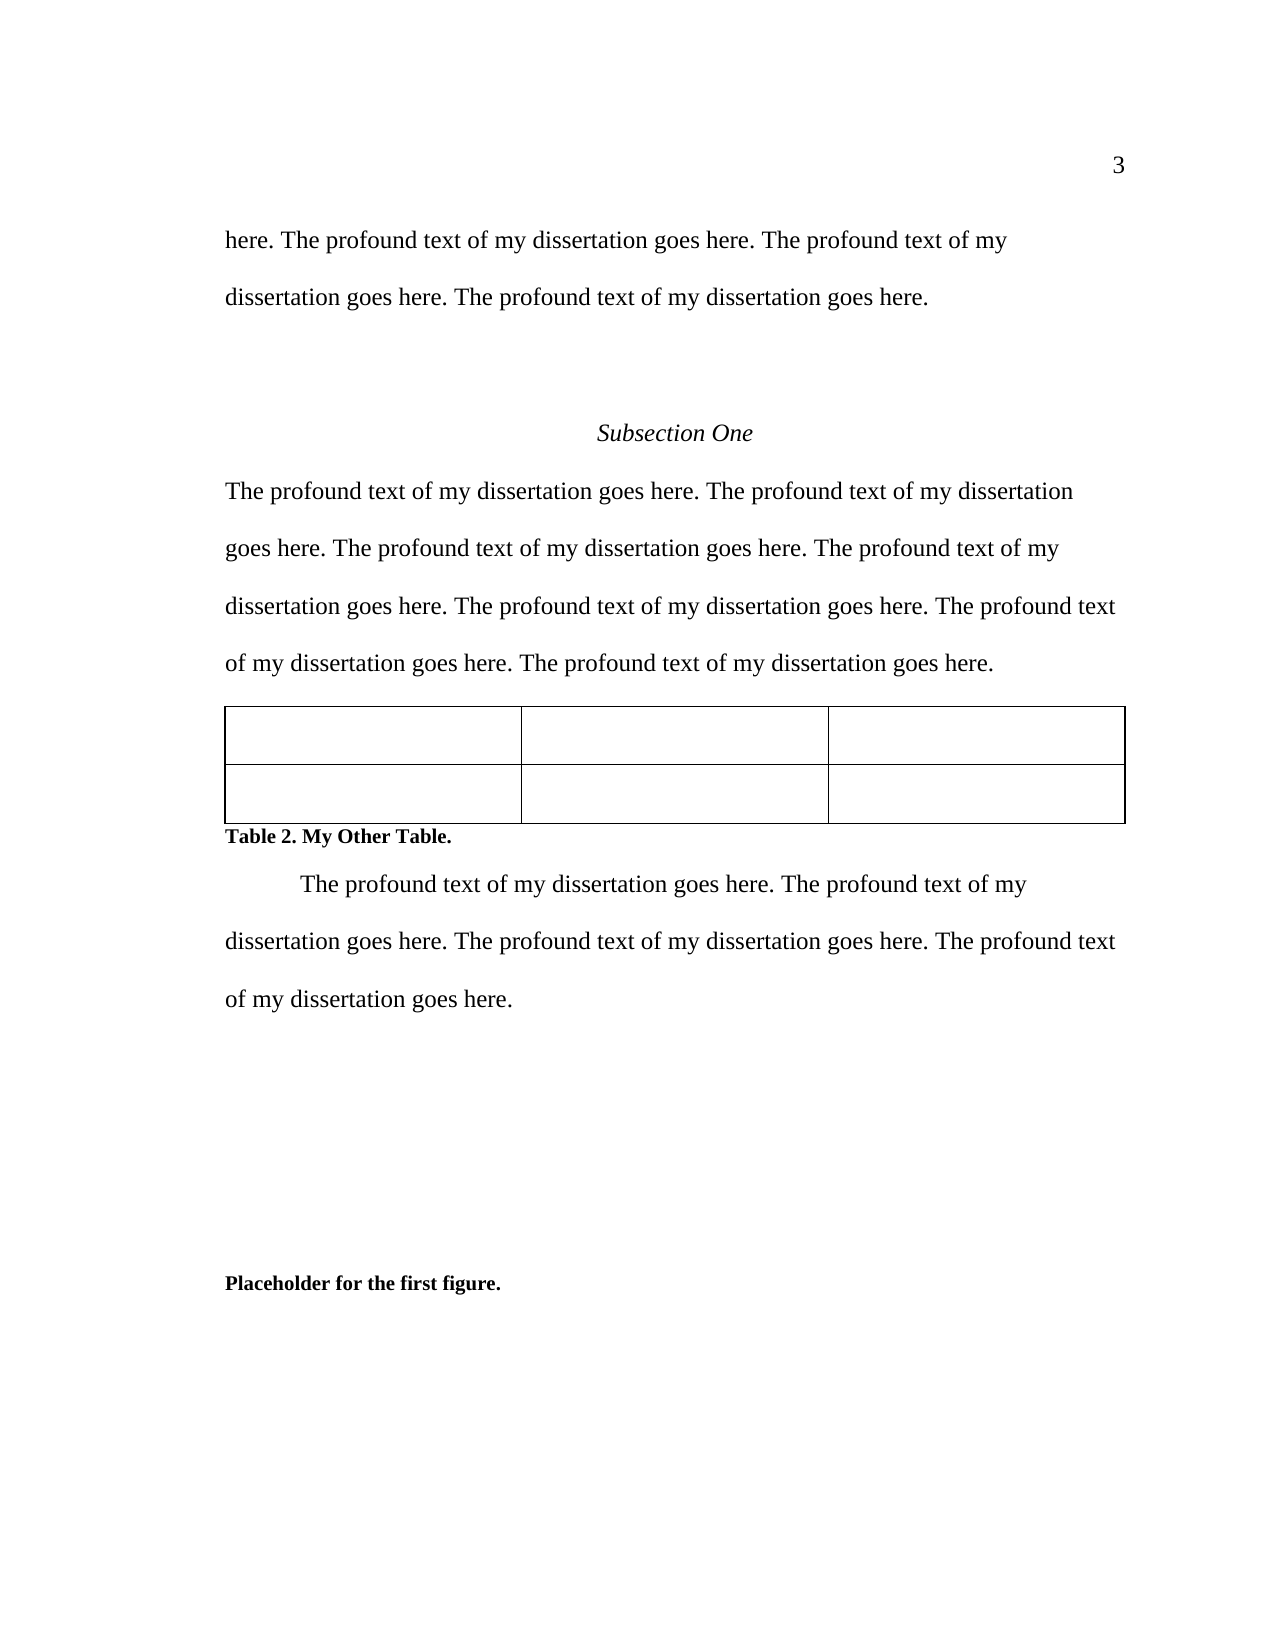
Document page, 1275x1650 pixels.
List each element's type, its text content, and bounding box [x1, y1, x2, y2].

table_header [829, 707, 1124, 764]
table_cell [829, 765, 1124, 823]
table_header [522, 707, 828, 764]
table_cell [226, 765, 521, 823]
text Placeholder for the first figure. [225, 1271, 1125, 1295]
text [225, 225, 1125, 311]
text Table 2. My Other Table. [225, 824, 1125, 848]
table_cell [522, 765, 828, 823]
text The profound text of my dissertation goes here. The profound text of my dissertation goes here. The profound text of my dissertation goes here. The profound text of my dissertation goes here. The profound text of my dissertation goes here. The profound text of my dissertation goes here. The profound text of my dissertation goes here. [225, 476, 1125, 677]
text The profound text of my dissertation goes here. The profound text of my dissertation goes here. The profound text of my dissertation goes here. The profound text of my dissertation goes here. [225, 869, 1125, 1012]
subtitle Subsection One [225, 418, 1125, 447]
table_header [226, 707, 521, 764]
